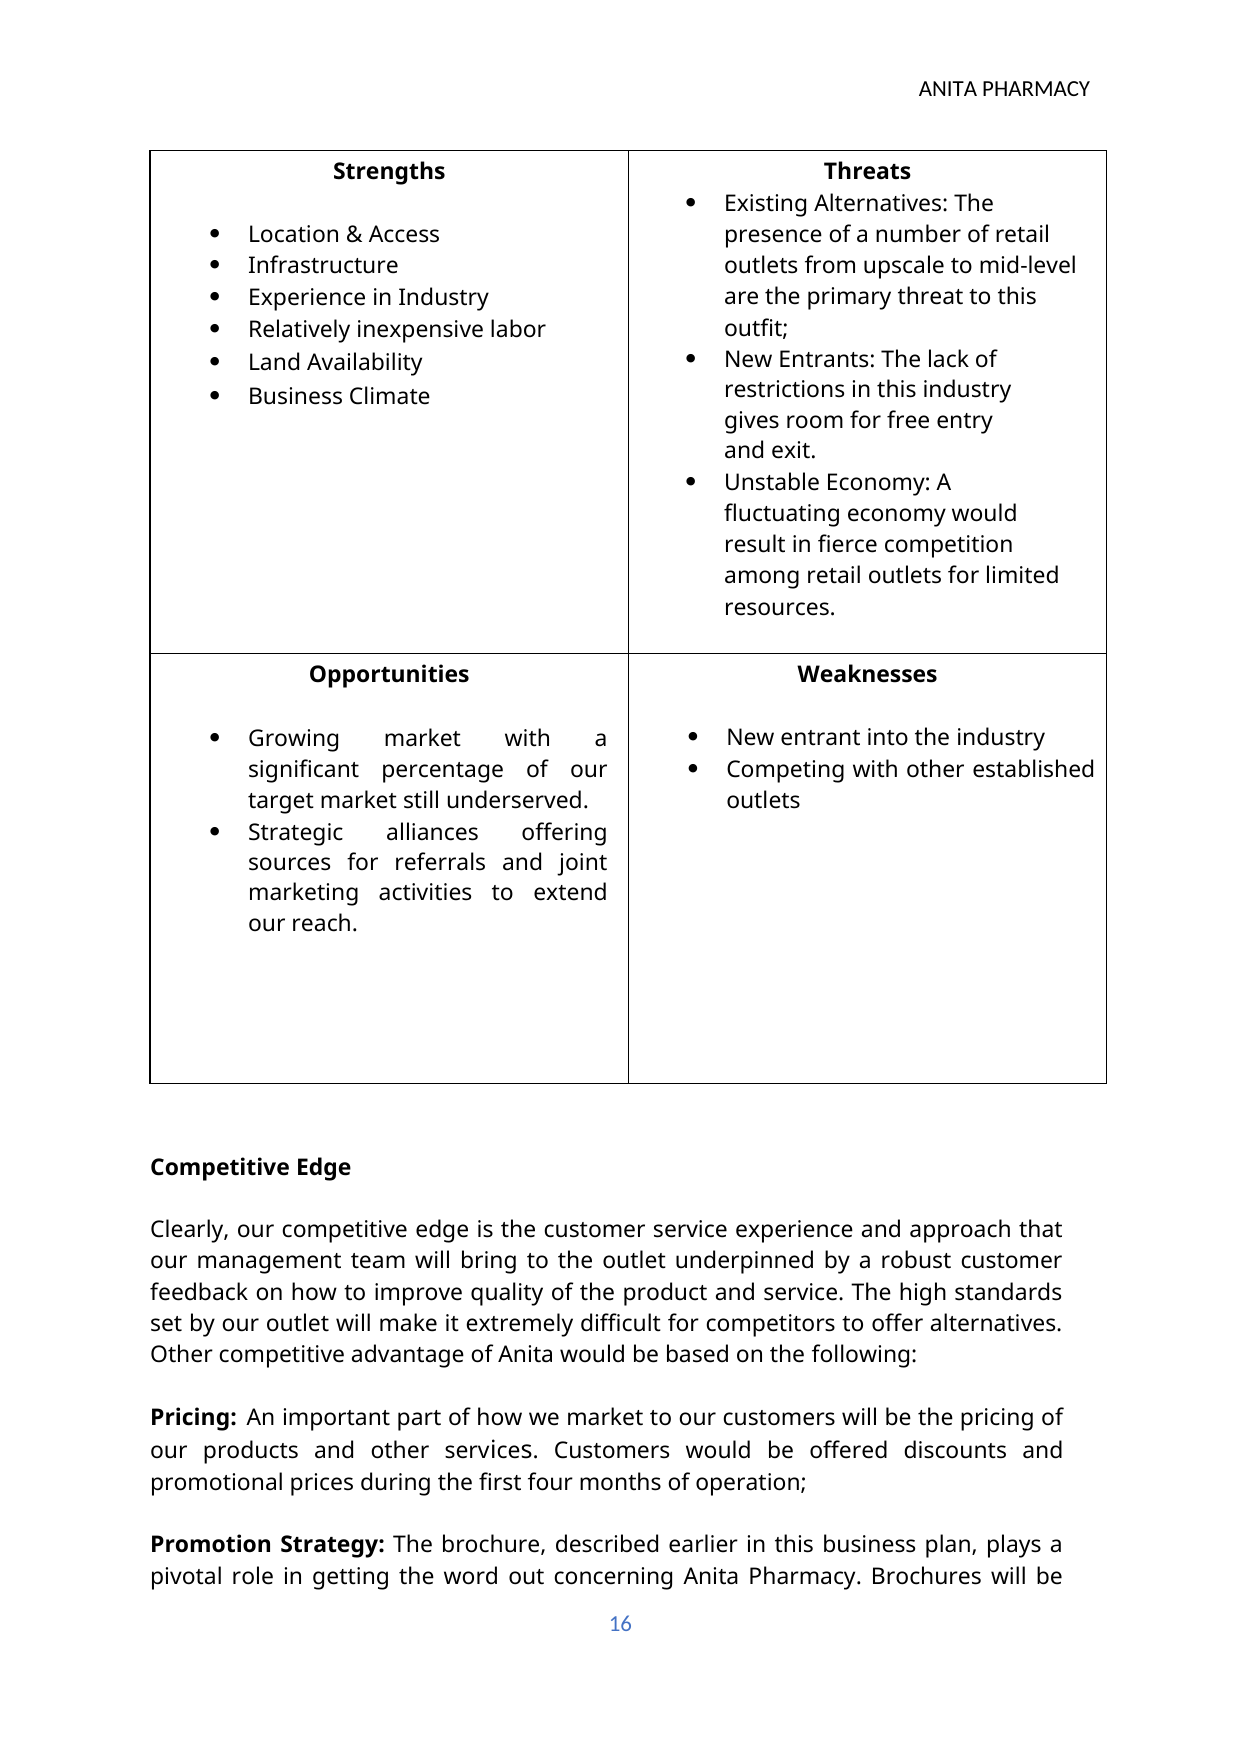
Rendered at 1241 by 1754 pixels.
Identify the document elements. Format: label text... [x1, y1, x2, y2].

subtitle Competitive Edge [150, 1151, 1090, 1182]
text Clearly, our competitive edge is the customer service experience and approach that our management team will bring to the outlet underpinned by a robust customer feedback on how to improve quality of the product and service. The high standards set by our outlet will make it extremely difficult for competitors to offer alternatives. Other competitive advantage of Anita would be based on the following: [150, 1213, 1064, 1369]
table_header Strengths Location & Access Infrastructure Experience in Industry Relatively inexpensive labor Land Availability Business Climate [151, 151, 628, 653]
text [150, 1528, 1064, 1591]
table_cell Weaknesses New entrant into the industry Competing with other established outlets [629, 654, 1106, 1083]
table_cell Opportunities Growing market with a significant percentage of our target market still underserved. Strategic alliances offering sources for referrals and joint marketing activities to extend our reach. [151, 654, 628, 1083]
text Pricing: An important part of how we market to our customers will be the pricing of our products and other services. Customers would be offered discounts and promotional prices during the first four months of operation; [150, 1401, 1064, 1497]
table_header Threats Existing Alternatives: The presence of a number of retail outlets from upscale to mid-level are the primary threat to this outfit; New Entrants: The lack of restrictions in this industry gives room for free entry and exit. Unstable Economy: A fluctuating economy would result in fierce competition among retail outlets for limited resources. [629, 151, 1106, 653]
